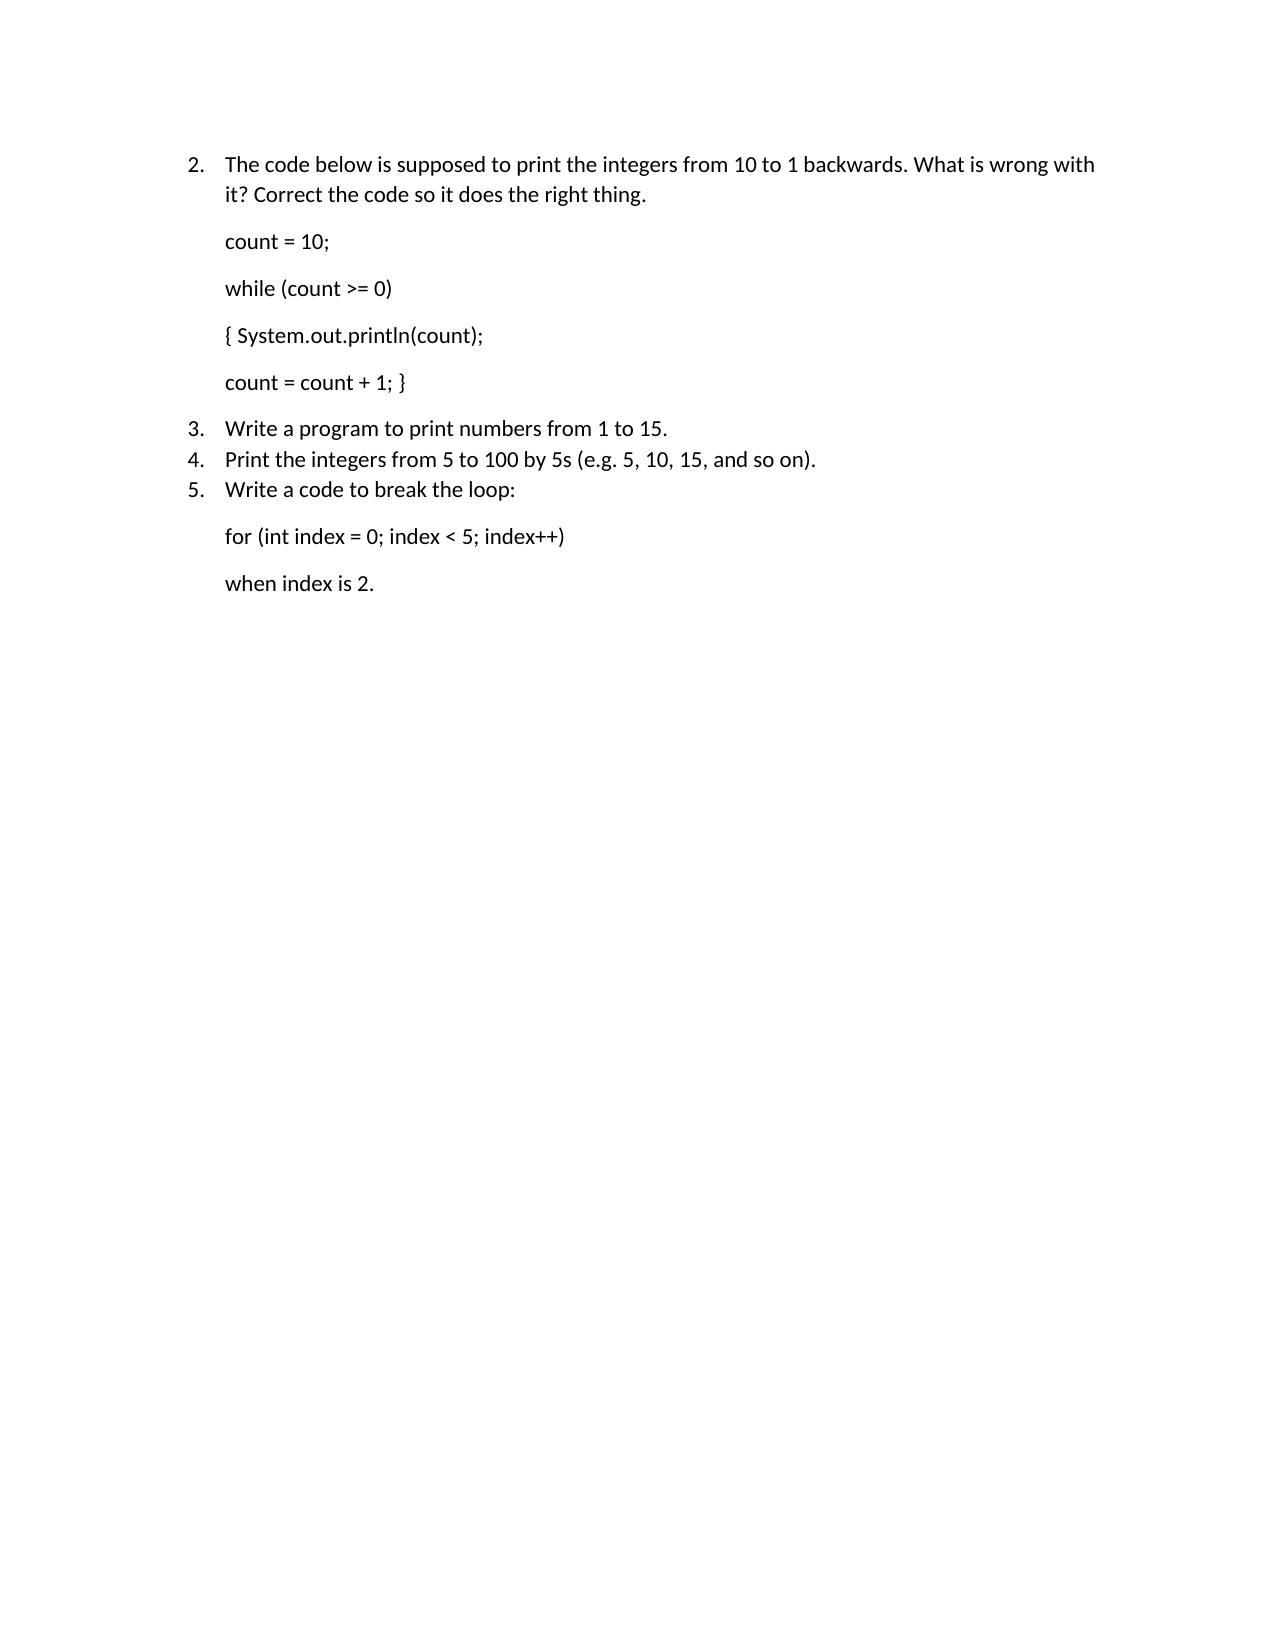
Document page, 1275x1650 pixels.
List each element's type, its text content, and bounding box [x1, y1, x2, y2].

list Print the integers from 5 to 100 by 5s (e.g. 5, 10, 15, and so on). [187, 445, 1125, 473]
text for (int index = 0; index < 5; index++) [187, 522, 1125, 550]
list The code below is supposed to print the integers from 10 to 1 backwards. What is wrong with it? Correct the code so it does the right thing. [187, 150, 1125, 208]
text while (count >= 0) [150, 274, 1125, 302]
list Write a code to break the loop: [187, 475, 1125, 503]
text { System.out.println(count); [150, 321, 1125, 349]
text when index is 2. [187, 569, 1125, 597]
text count = 10; [150, 227, 1125, 255]
list Write a program to print numbers from 1 to 15. [187, 414, 1125, 443]
text count = count + 1; } [150, 368, 1125, 396]
